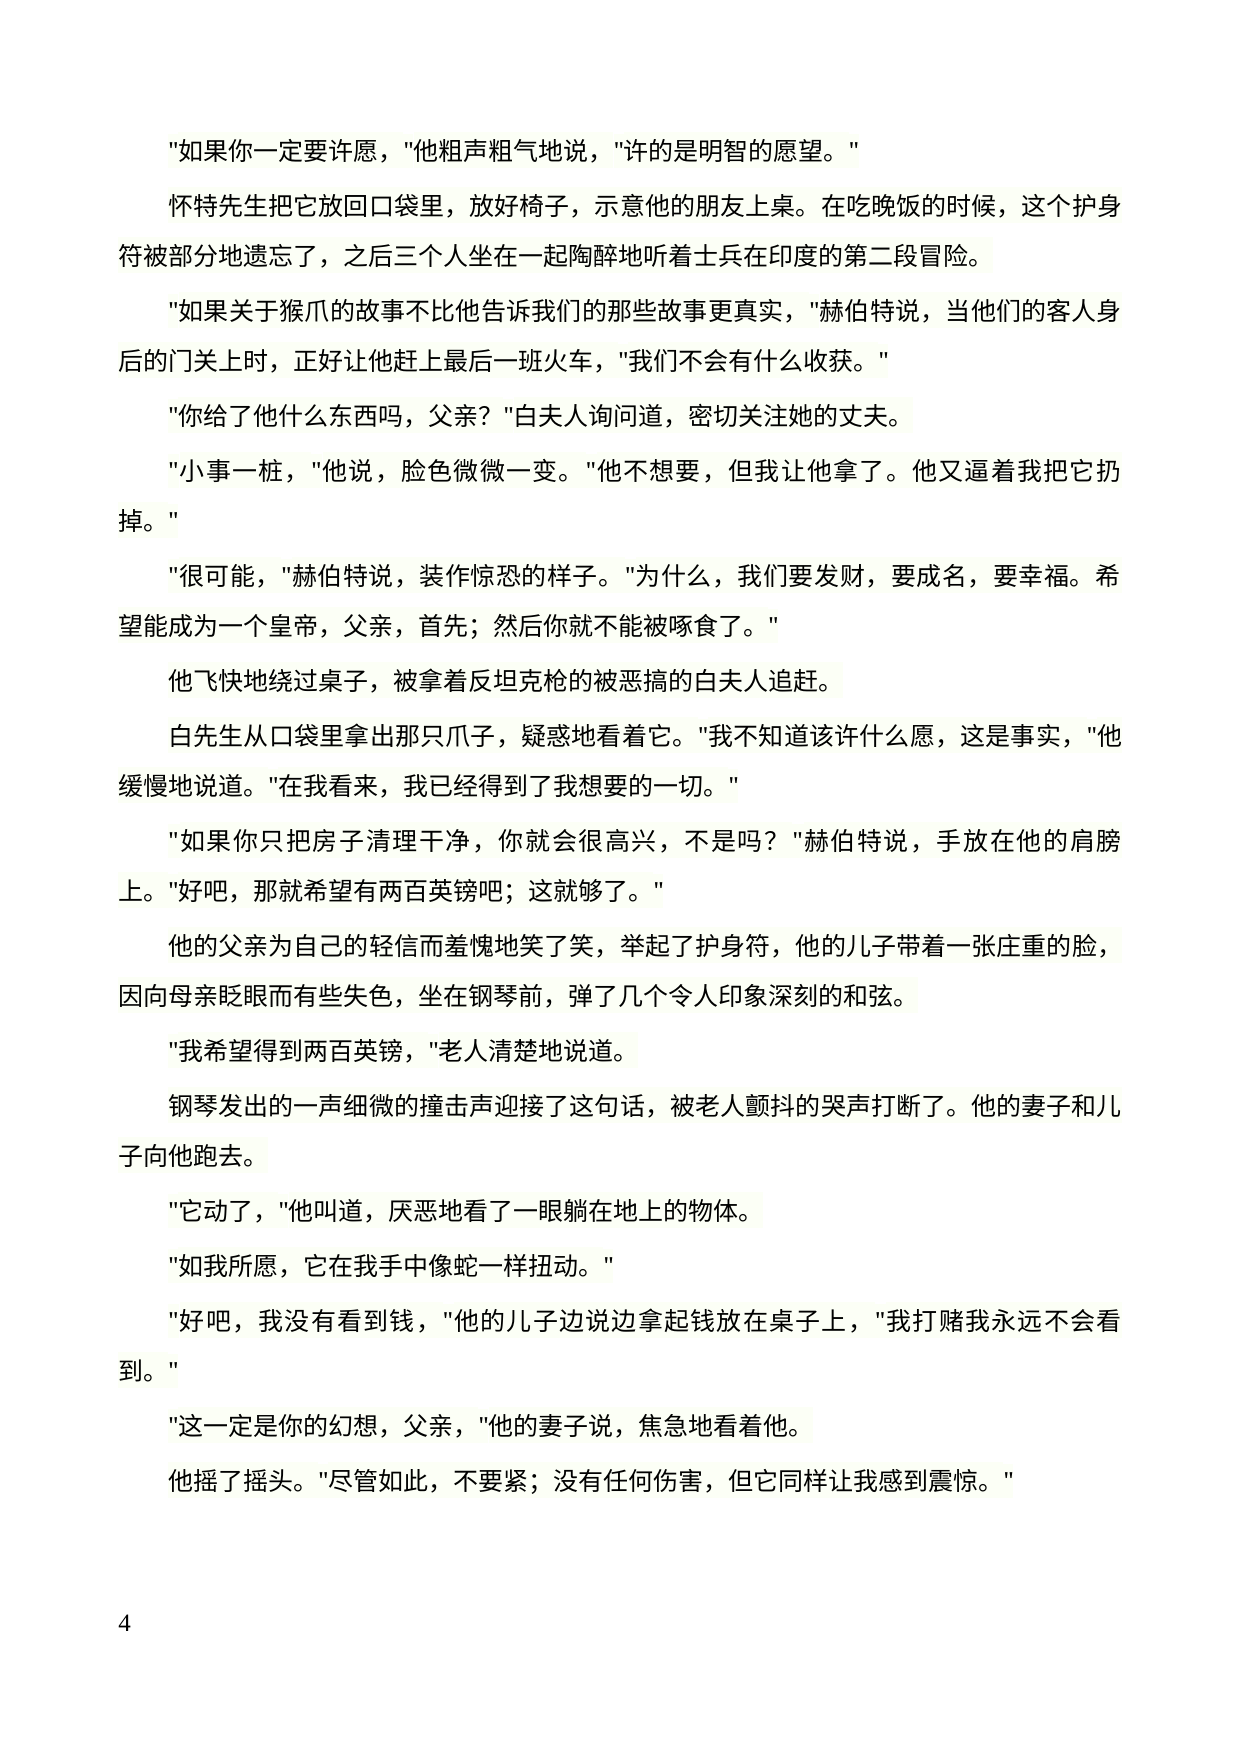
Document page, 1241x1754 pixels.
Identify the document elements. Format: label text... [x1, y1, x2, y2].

text 怀特先生把它放回口袋里，放好椅子，示意他的朋友上桌。在吃晚饭的时候，这个护身符被部分地遗忘了，之后三个人坐在一起陶醉地听着士兵在印度的第二段冒险。 [118, 173, 1122, 273]
text 他摇了摇头。"尽管如此，不要紧；没有任何伤害，但它同样让我感到震惊。" [118, 1448, 1122, 1498]
text "如我所愿，它在我手中像蛇一样扭动。" [118, 1233, 1122, 1283]
text 钢琴发出的一声细微的撞击声迎接了这句话，被老人颤抖的哭声打断了。他的妻子和儿子向他跑去。 [118, 1073, 1122, 1173]
text 他的父亲为自己的轻信而羞愧地笑了笑，举起了护身符，他的儿子带着一张庄重的脸，因向母亲眨眼而有些失色，坐在钢琴前，弹了几个令人印象深刻的和弦。 [118, 913, 1122, 1013]
text "你给了他什么东西吗，父亲？"白夫人询问道，密切关注她的丈夫。 [118, 383, 1122, 433]
text 白先生从口袋里拿出那只爪子，疑惑地看着它。"我不知道该许什么愿，这是事实，"他缓慢地说道。"在我看来，我已经得到了我想要的一切。" [118, 703, 1122, 803]
text 他飞快地绕过桌子，被拿着反坦克枪的被恶搞的白夫人追赶。 [118, 648, 1122, 698]
text "很可能，"赫伯特说，装作惊恐的样子。"为什么，我们要发财，要成名，要幸福。希望能成为一个皇帝，父亲，首先；然后你就不能被啄食了。" [118, 543, 1122, 643]
text "如果关于猴爪的故事不比他告诉我们的那些故事更真实，"赫伯特说，当他们的客人身后的门关上时，正好让他赶上最后一班火车，"我们不会有什么收获。" [118, 278, 1122, 378]
text "如果你一定要许愿，"他粗声粗气地说，"许的是明智的愿望。" [118, 118, 1122, 168]
text "我希望得到两百英镑，"老人清楚地说道。 [118, 1018, 1122, 1068]
text "小事一桩，"他说，脸色微微一变。"他不想要，但我让他拿了。他又逼着我把它扔掉。" [118, 438, 1122, 538]
text "这一定是你的幻想，父亲，"他的妻子说，焦急地看着他。 [118, 1393, 1122, 1443]
text "好吧，我没有看到钱，"他的儿子边说边拿起钱放在桌子上，"我打赌我永远不会看到。" [118, 1288, 1122, 1388]
text "它动了，"他叫道，厌恶地看了一眼躺在地上的物体。 [118, 1178, 1122, 1228]
text "如果你只把房子清理干净，你就会很高兴，不是吗？"赫伯特说，手放在他的肩膀上。"好吧，那就希望有两百英镑吧；这就够了。" [118, 808, 1122, 908]
